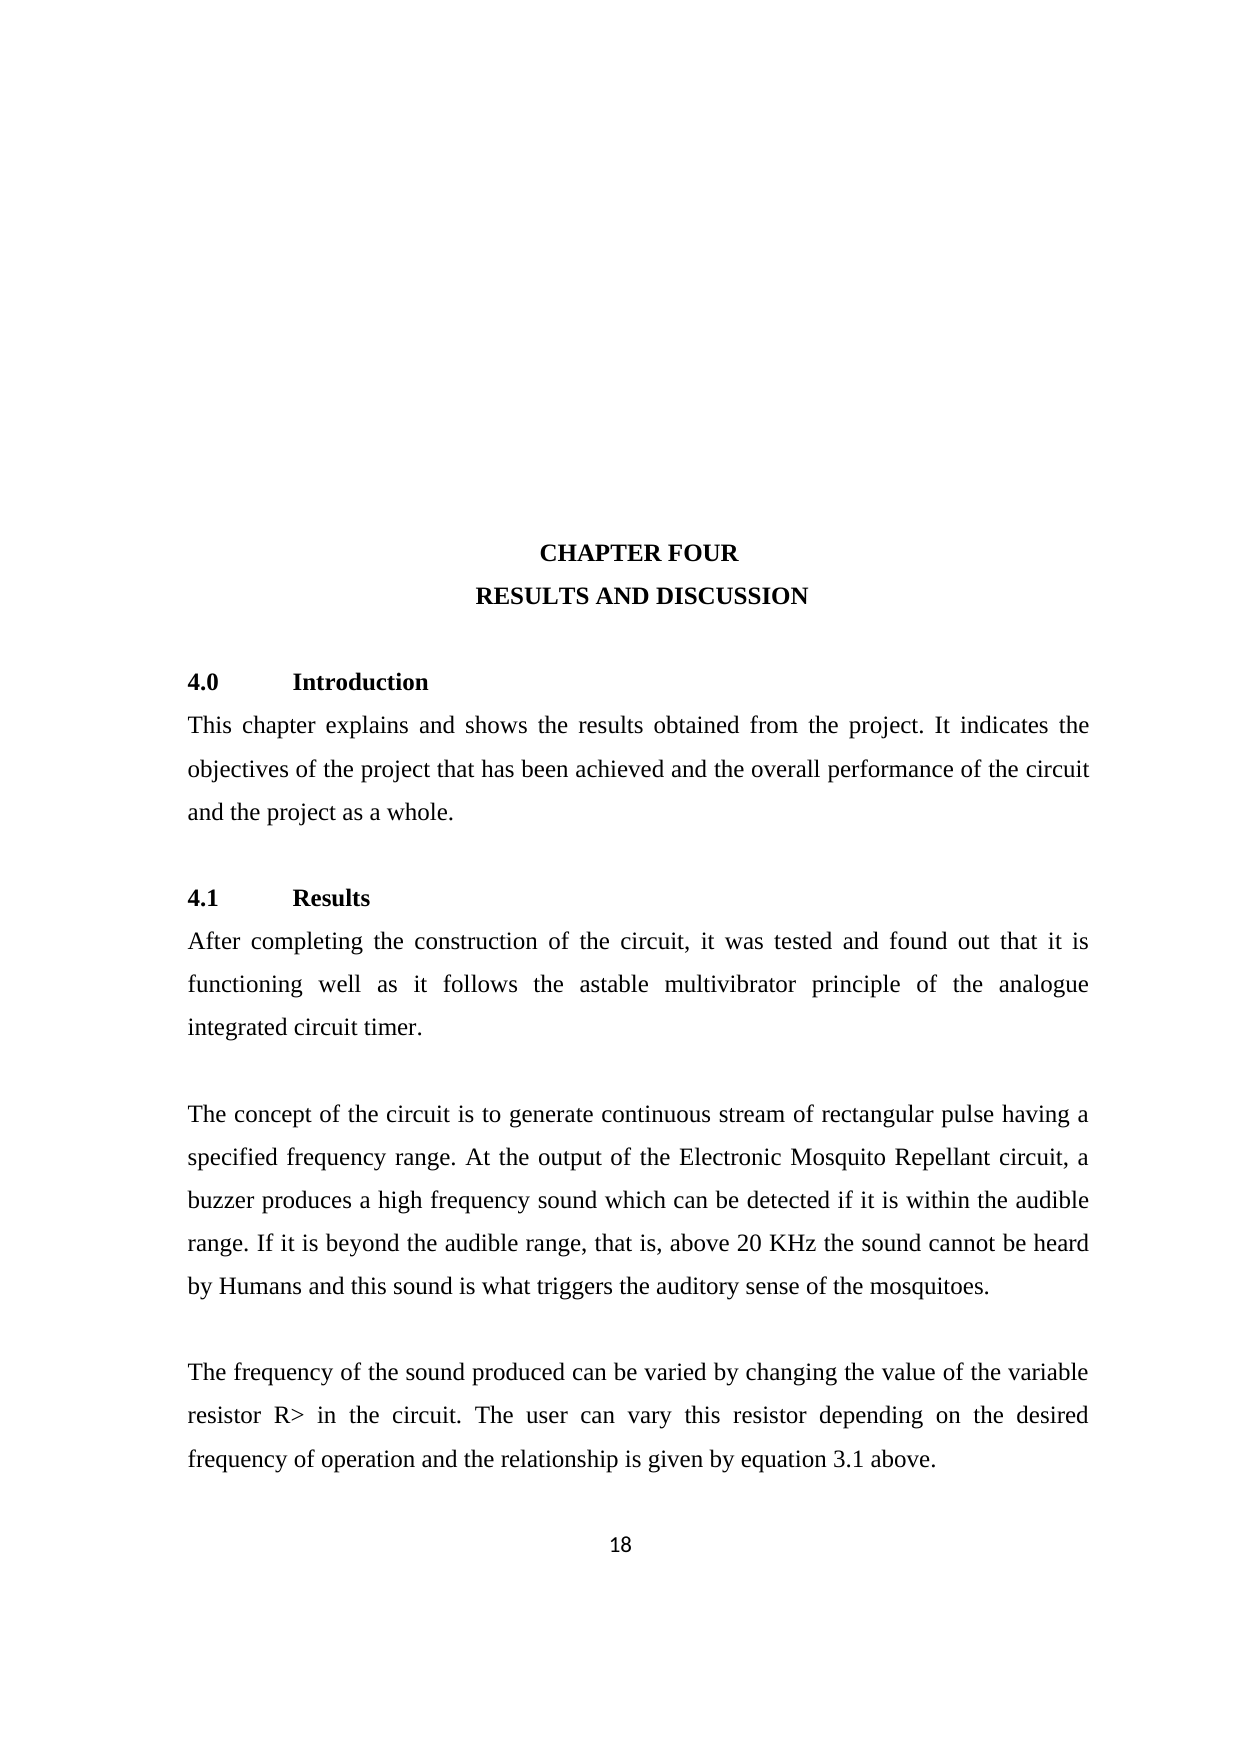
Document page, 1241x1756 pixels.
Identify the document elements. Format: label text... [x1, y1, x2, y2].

subtitle After completing the construction of the circuit, it was tested and found out that it is functioning well as it follows the astable multivibrator principle of the analogue integrated circuit timer. [187, 926, 1090, 1041]
subtitle This chapter explains and shows the results obtained from the project. It indicates the objectives of the project that has been achieved and the overall performance of the circuit and the project as a whole. [187, 711, 1090, 826]
subtitle 4.0 Introduction [187, 667, 1090, 696]
subtitle The frequency of the sound produced can be varied by changing the value of the variable resistor R> in the circuit. The user can vary this resistor depending on the desired frequency of operation and the relationship is given by equation 3.1 above. [187, 1357, 1090, 1472]
subtitle RESULTS AND DISCUSSION [187, 581, 1090, 610]
subtitle The concept of the circuit is to generate continuous stream of rectangular pulse having a specified frequency range. At the output of the Electronic Mosquito Repellant circuit, a buzzer produces a high frequency sound which can be detected if it is within the audible range. If it is beyond the audible range, that is, above 20 KHz the sound cannot be heard by Humans and this sound is what triggers the auditory sense of the mosquitoes. [187, 1099, 1090, 1300]
subtitle CHAPTER FOUR [187, 538, 1090, 567]
subtitle 4.1 Results [187, 883, 1090, 912]
